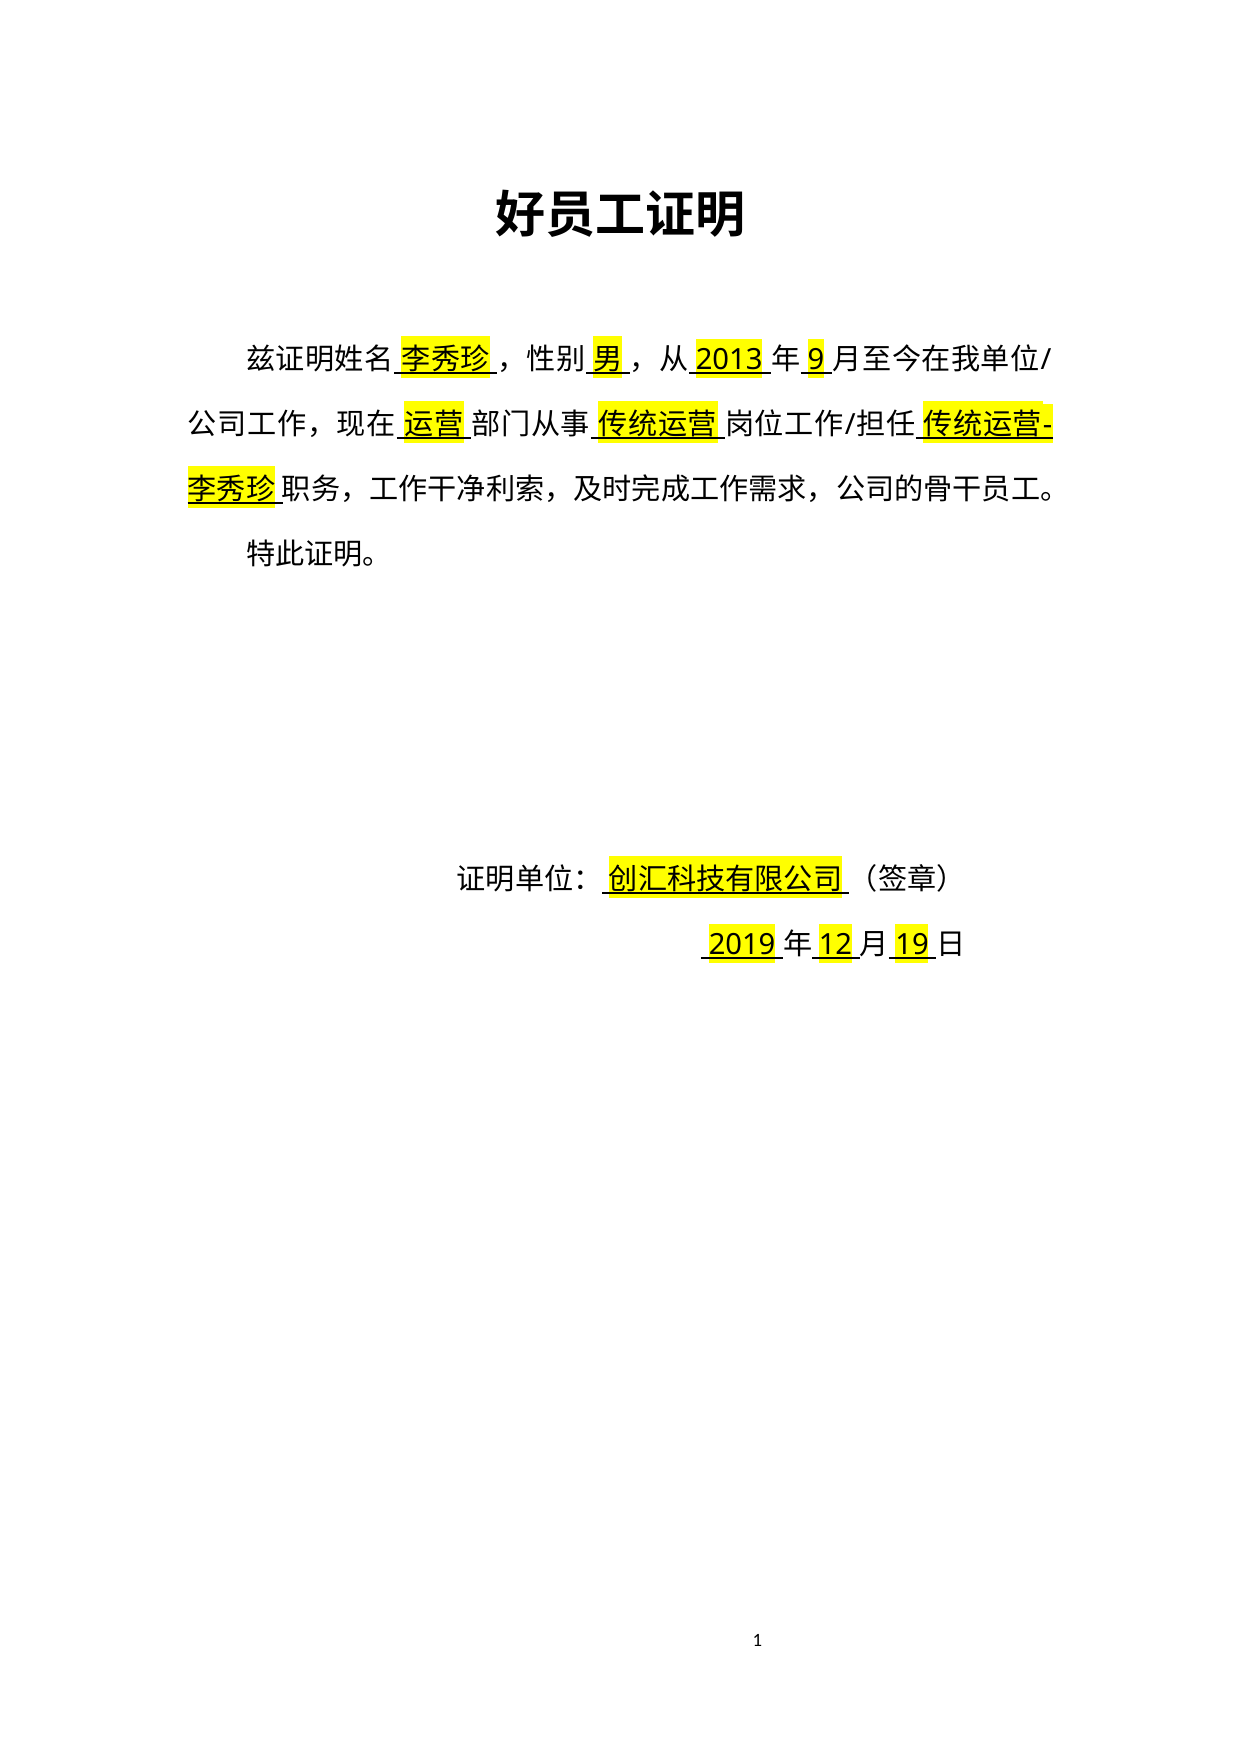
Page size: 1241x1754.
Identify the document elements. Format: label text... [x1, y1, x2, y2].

text 特此证明。 [187, 519, 1053, 584]
text 2019 年 12 月 19 日 [187, 909, 965, 974]
text 好员工证明 [187, 162, 1053, 259]
text 兹证明姓名 李秀珍 ，性别 男 ，从 2013 年 9 月至今在我单位/公司工作，现在 运营 部门从事 传统运营 岗位工作/担任 传统运营-李秀珍 职务，工作干净利索，及时完成工作需求，公司的骨干员工。 [187, 324, 1053, 519]
text 证明单位： 创汇科技有限公司 （签章） [187, 844, 965, 909]
